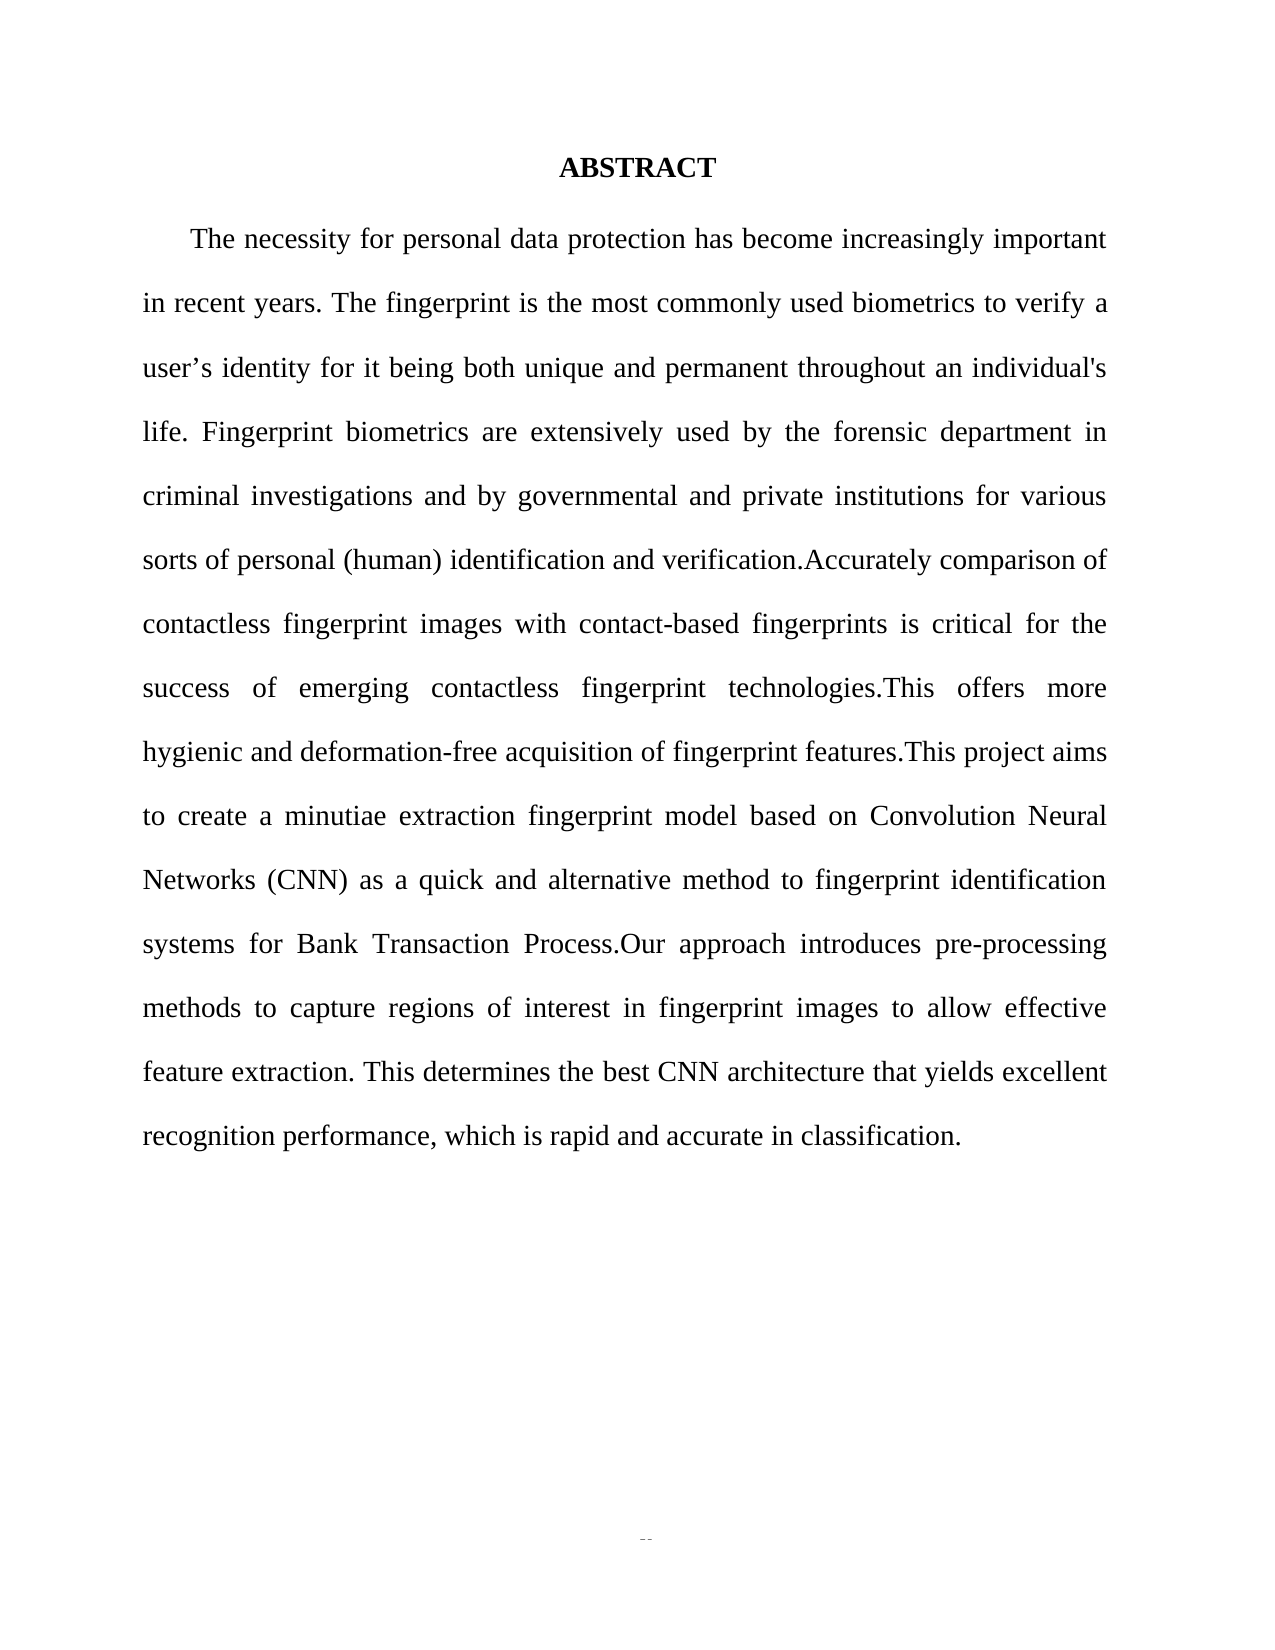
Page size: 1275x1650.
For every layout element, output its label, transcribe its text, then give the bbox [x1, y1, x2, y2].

text The necessity for personal data protection has become increasingly important in recent years. The fingerprint is the most commonly used biometrics to verify a user’s identity for it being both unique and permanent throughout an individual's life. Fingerprint biometrics are extensively used by the forensic department in criminal investigations and by governmental and private institutions for various sorts of personal (human) identification and verification.Accurately comparison of contactless fingerprint images with contact-based fingerprints is critical for the success of emerging contactless fingerprint technologies.This offers more hygienic and deformation-free acquisition of fingerprint features.This project aims to create a minutiae extraction fingerprint model based on Convolution Neural Networks (CNN) as a quick and alternative method to fingerprint identification systems for Bank Transaction Process.Our approach introduces pre-processing methods to capture regions of interest in fingerprint images to allow effective feature extraction. This determines the best CNN architecture that yields excellent recognition performance, which is rapid and accurate in classification. [142, 222, 1108, 1152]
text ABSTRACT [157, 150, 1118, 183]
